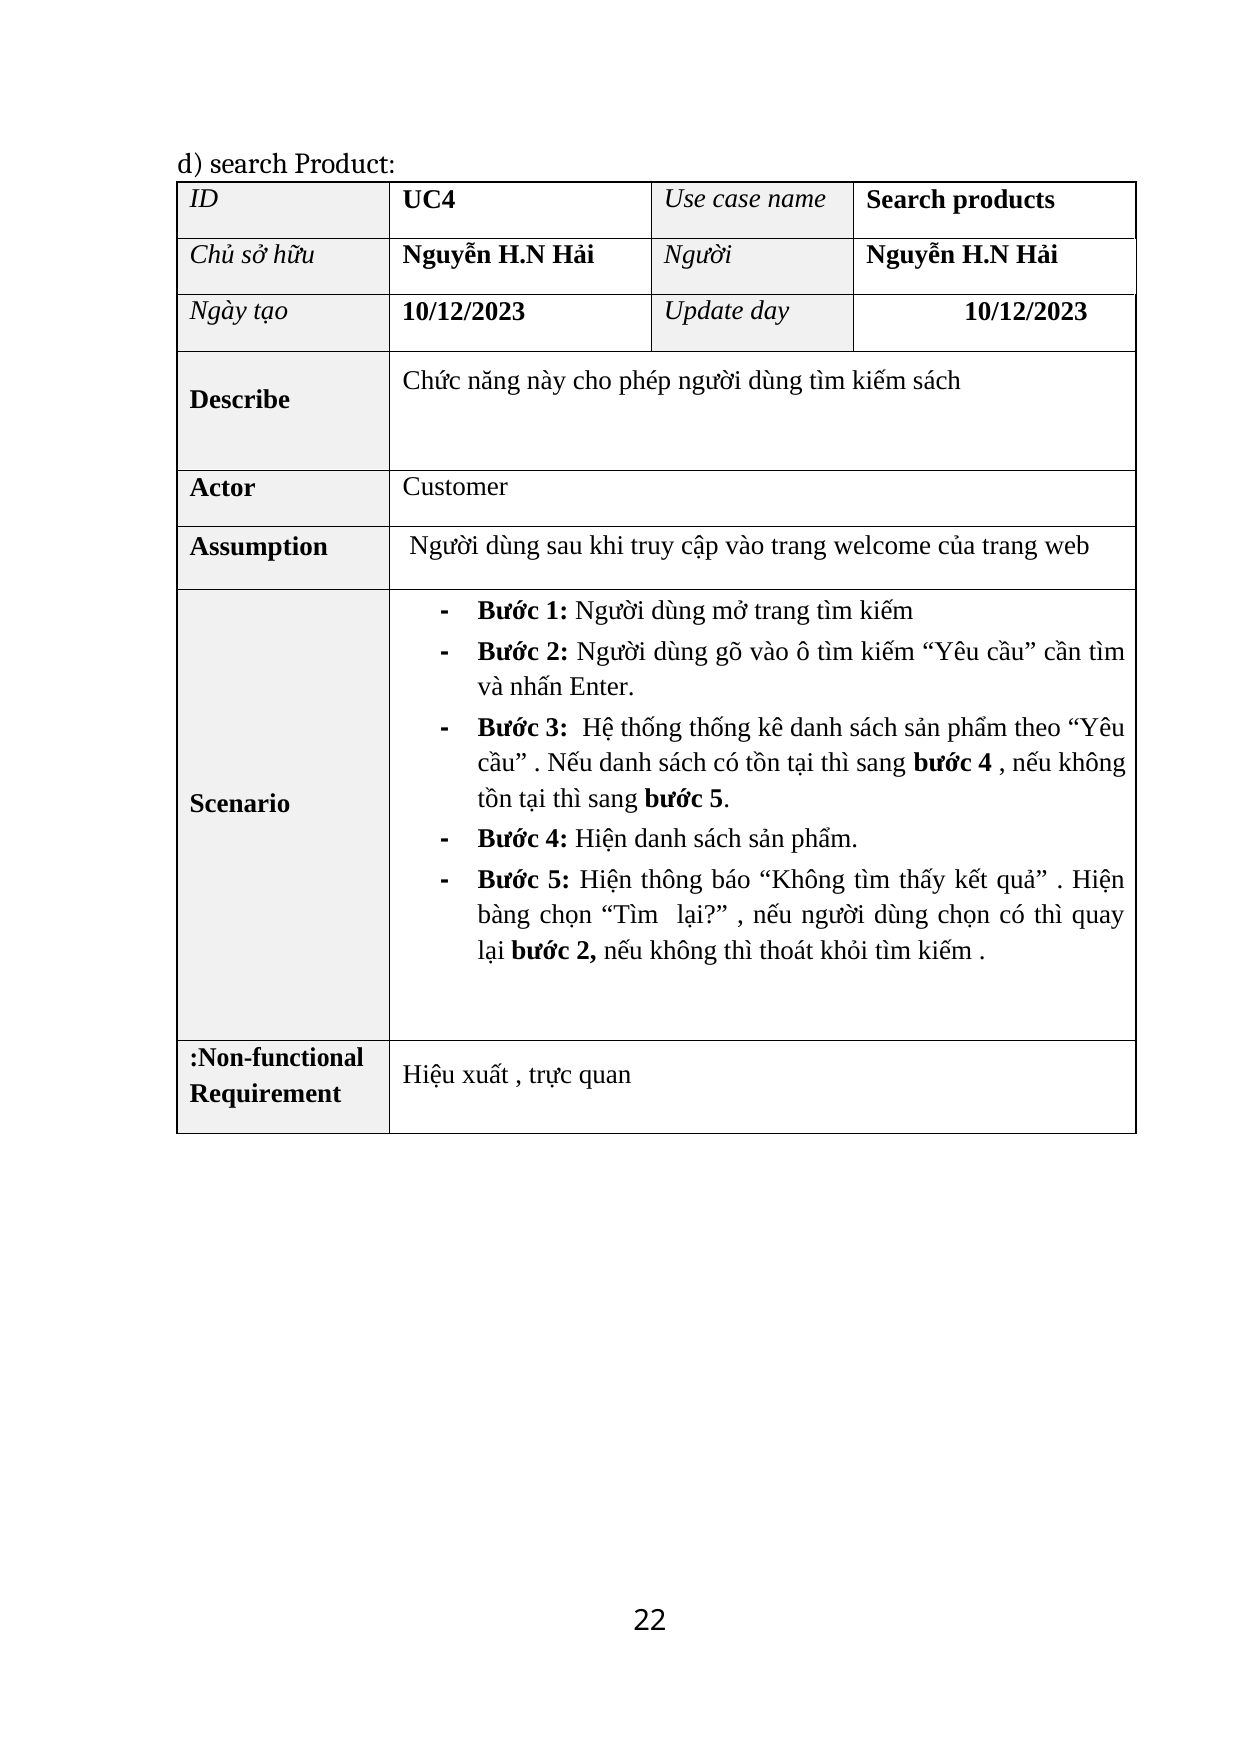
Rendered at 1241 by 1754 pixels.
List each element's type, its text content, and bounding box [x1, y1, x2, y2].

table_cell Describe [178, 352, 389, 469]
table_cell Assumption [178, 527, 389, 589]
table_cell Người [652, 239, 853, 294]
table_cell Hiệu xuất , trực quan [390, 1041, 1135, 1133]
table_cell Actor [178, 471, 389, 526]
table_cell Ngày tạo [178, 295, 389, 351]
table_cell :Non-functional Requirement [178, 1041, 389, 1133]
text d) search Product: [177, 148, 1122, 181]
table_cell Chủ sở hữu [178, 239, 389, 294]
table_header ID [178, 183, 389, 238]
table_cell Scenario [178, 590, 389, 1040]
table_cell Update day [652, 295, 853, 351]
table_cell Nguyễn H.N Hải [390, 239, 651, 294]
table_cell Bước 1: Người dùng mở trang tìm kiếm Bước 2: Người dùng gõ vào ô tìm kiếm “Yêu cầu” cần tìm và nhấn Enter. Bước 3: Hệ thống thống kê danh sách sản phẩm theo “Yêu cầu” . Nếu danh sách có tồn tại thì sang bước 4 , nếu không tồn tại thì sang bước 5. Bước 4: Hiện danh sách sản phẩm. Bước 5: Hiện thông báo “Không tìm thấy kết quả” . Hiện bàng chọn “Tìm lại?” , nếu người dùng chọn có thì quay lại bước 2, nếu không thì thoát khỏi tìm kiếm . [390, 590, 1135, 1040]
table_header Search products [854, 183, 1135, 238]
table_cell Chức năng này cho phép người dùng tìm kiếm sách [390, 352, 1135, 469]
table_cell 10/12/2023 [390, 295, 651, 351]
table_cell Customer [390, 471, 1135, 526]
table_header Use case name [652, 183, 853, 238]
table_cell Nguyễn H.N Hải [854, 238, 1136, 294]
table_header UC4 [390, 183, 651, 238]
table_cell 10/12/2023 [854, 294, 1135, 351]
table_cell Người dùng sau khi truy cập vào trang welcome của trang web [390, 527, 1135, 589]
